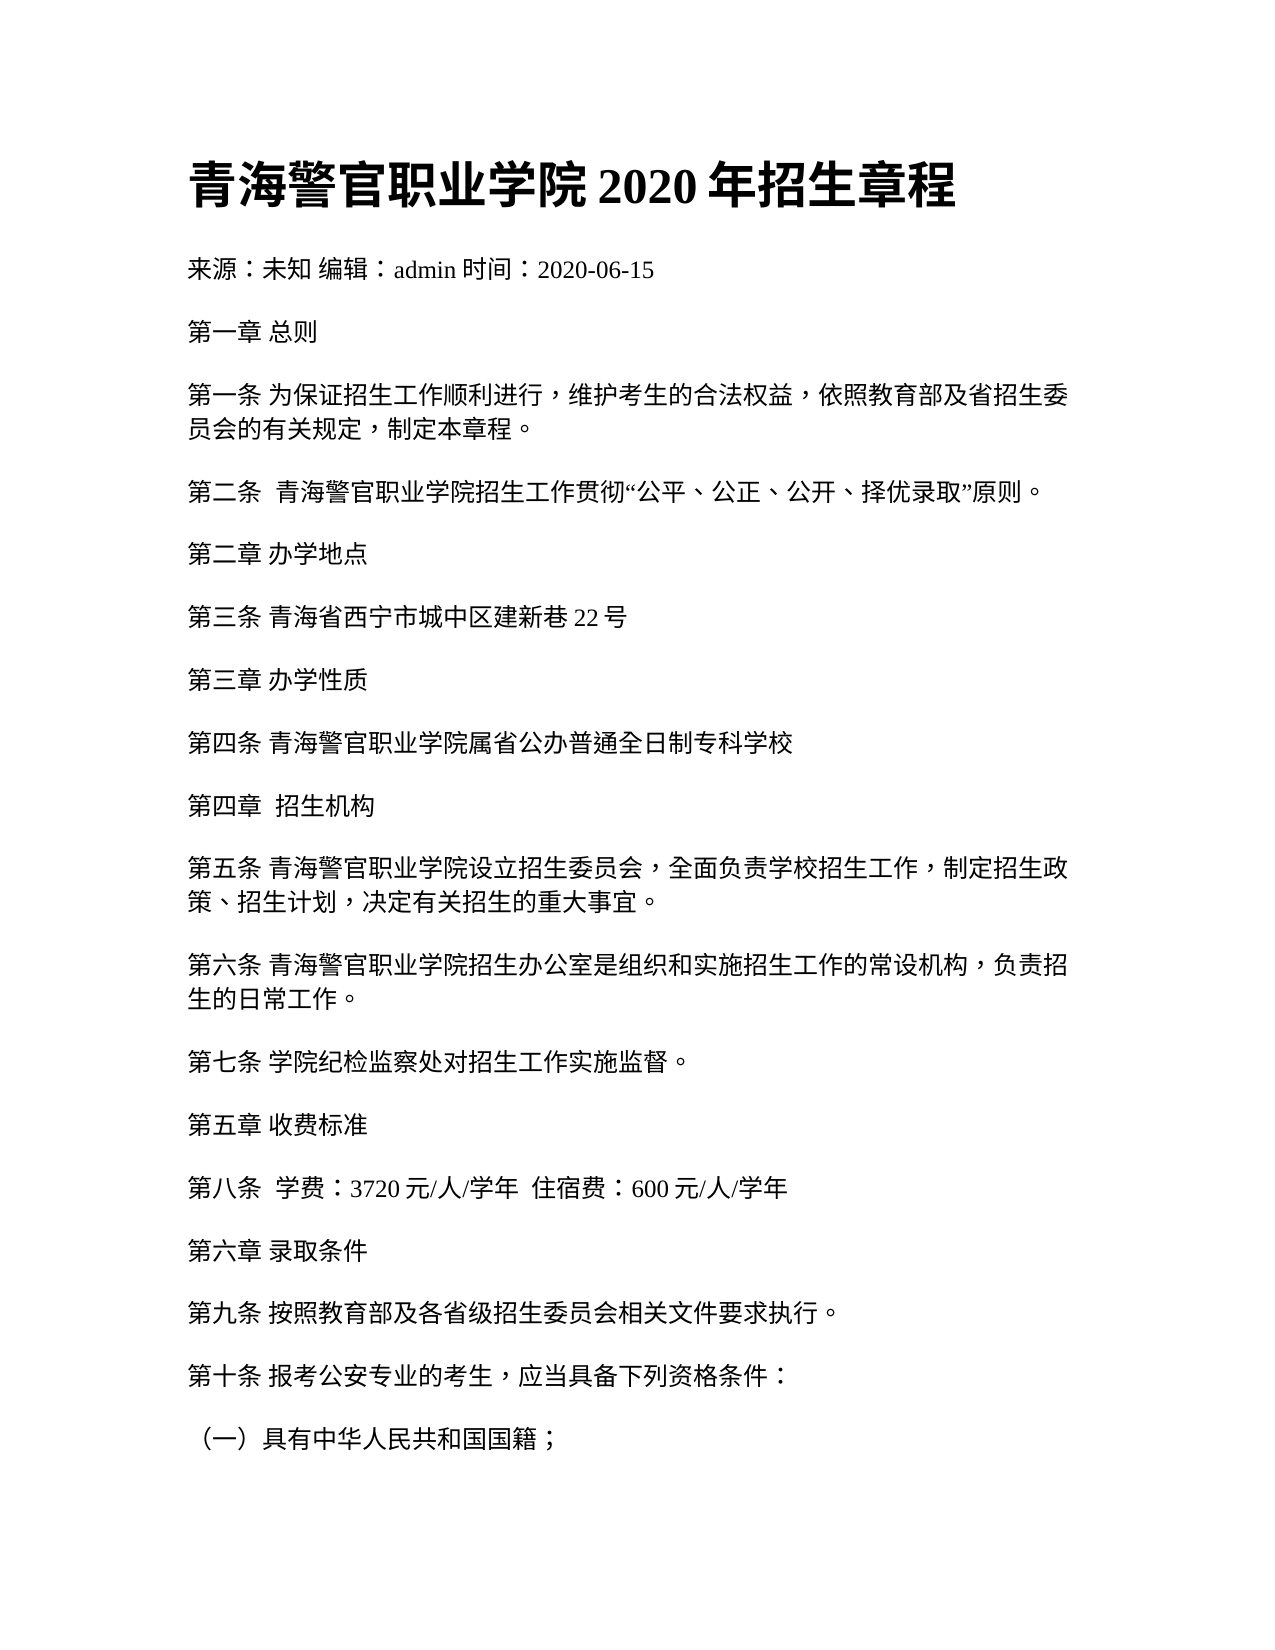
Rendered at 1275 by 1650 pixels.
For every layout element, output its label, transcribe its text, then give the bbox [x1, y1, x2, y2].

text 第九条 按照教育部及各省级招生委员会相关文件要求执行。 [187, 1296, 1087, 1330]
text 来源：未知 编辑：admin 时间：2020-06-15 [187, 252, 1087, 286]
text （一）具有中华人民共和国国籍； [187, 1422, 1087, 1456]
text 第二条 青海警官职业学院招生工作贯彻“公平、公正、公开、择优录取”原则。 [187, 474, 1087, 508]
text 第三章 办学性质 [187, 663, 1087, 697]
text 第二章 办学地点 [187, 537, 1087, 571]
text 第十条 报考公安专业的考生，应当具备下列资格条件： [187, 1359, 1087, 1393]
text 第四章 招生机构 [187, 788, 1087, 822]
text 第八条 学费：3720元/人/学年 住宿费：600元/人/学年 [187, 1170, 1087, 1204]
text 第五章 收费标准 [187, 1108, 1087, 1142]
text 第六章 录取条件 [187, 1233, 1087, 1267]
text 第一条 为保证招生工作顺利进行，维护考生的合法权益，依照教育部及省招生委员会的有关规定，制定本章程。 [187, 377, 1087, 445]
text 第四条 青海警官职业学院属省公办普通全日制专科学校 [187, 725, 1087, 759]
text 第三条 青海省西宁市城中区建新巷22号 [187, 600, 1087, 634]
text 第七条 学院纪检监察处对招生工作实施监督。 [187, 1045, 1087, 1079]
subtitle 青海警官职业学院2020年招生章程 [187, 150, 1087, 218]
text 第一章 总则 [187, 314, 1087, 348]
text 第六条 青海警官职业学院招生办公室是组织和实施招生工作的常设机构，负责招生的日常工作。 [187, 948, 1087, 1016]
text 第五条 青海警官职业学院设立招生委员会，全面负责学校招生工作，制定招生政策、招生计划，决定有关招生的重大事宜。 [187, 851, 1087, 919]
